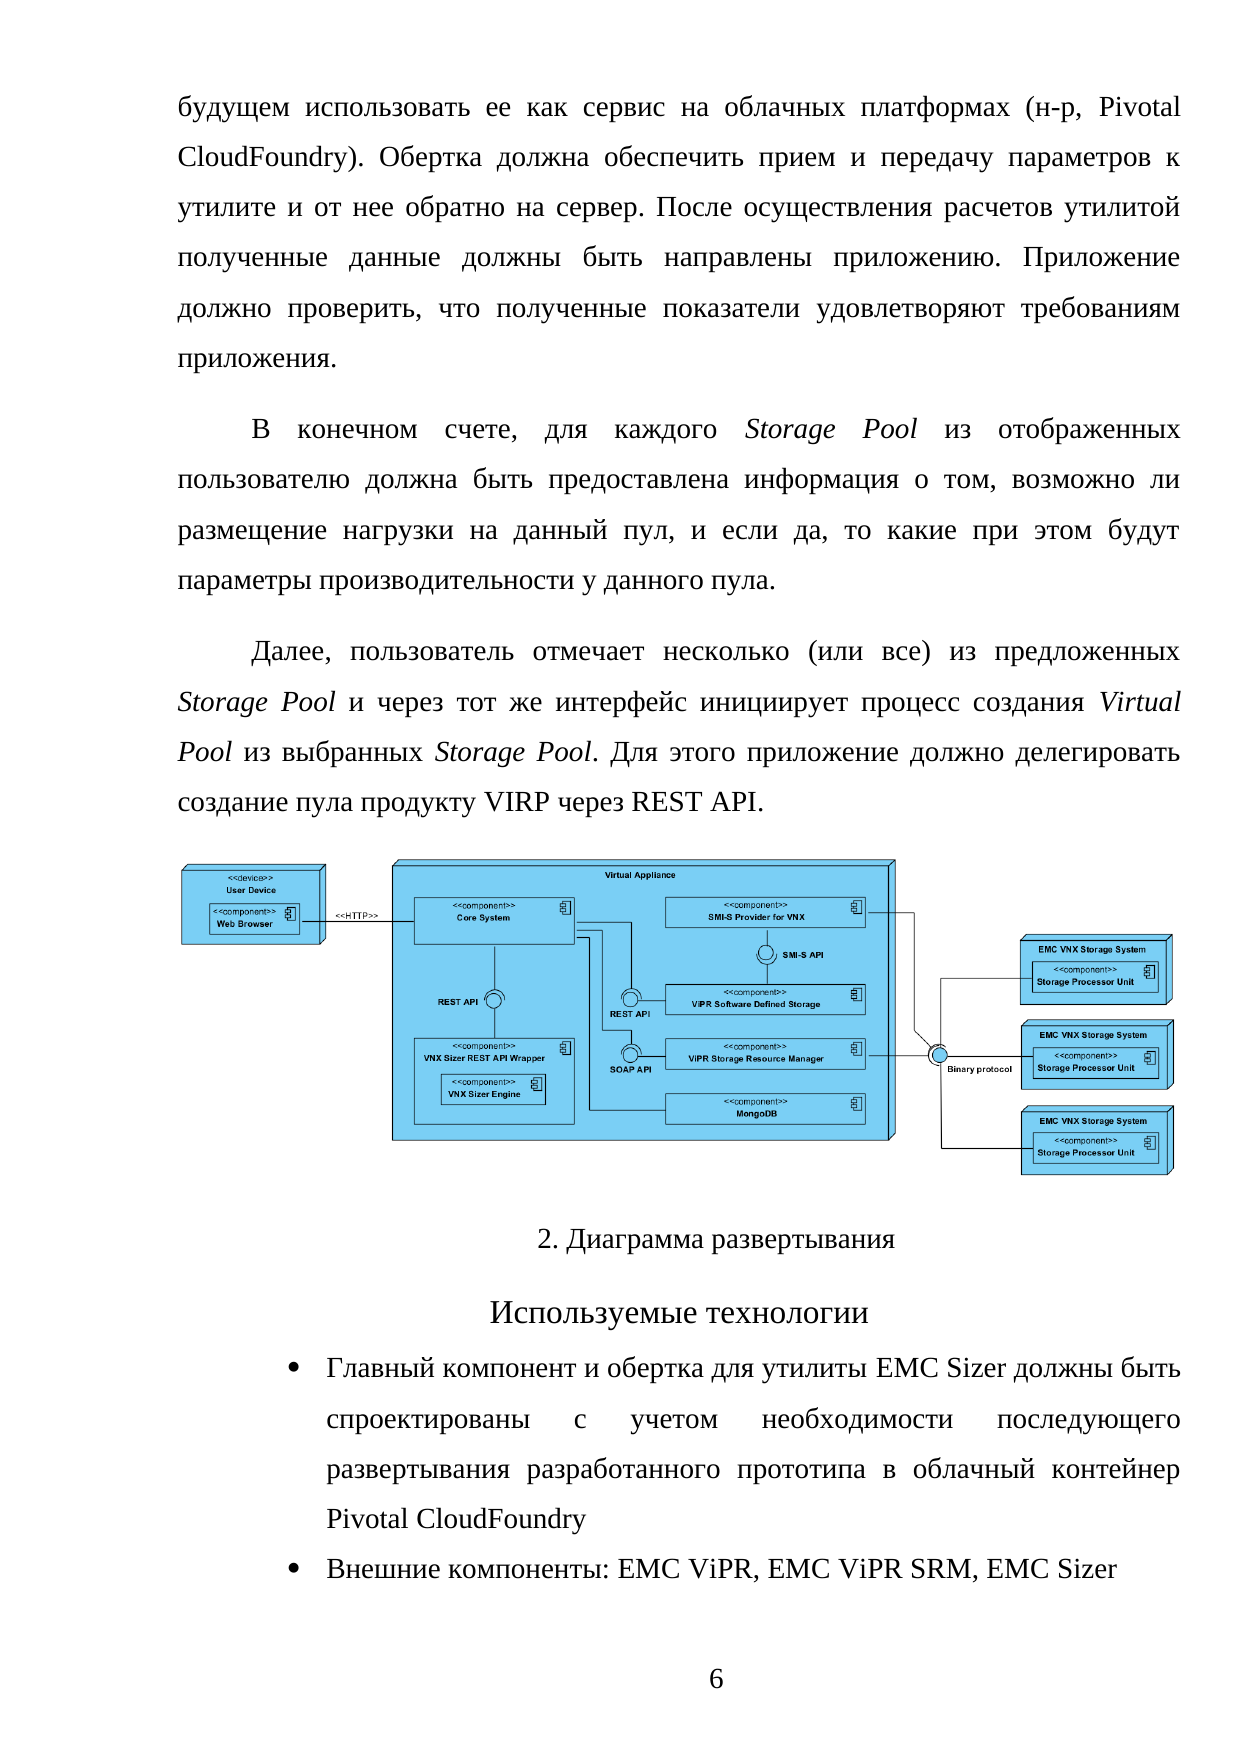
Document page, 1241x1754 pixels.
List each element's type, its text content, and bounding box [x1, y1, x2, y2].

text Далее, пользователь отмечает несколько (или все) из предложенных Storage Pool и через тот же интерфейс инициирует процесс создания Virtual Pool из выбранных Storage Pool. Для этого приложение должно делегировать создание пула продукту VIRP через REST API. [177, 633, 1181, 818]
list Внешние компоненты: EMC ViPR, EMC ViPR SRM, EMC Sizer [288, 1552, 1181, 1585]
picture [177, 855, 1182, 1184]
subtitle Используемые технологии [177, 1293, 1181, 1331]
text В конечном счете, для каждого Storage Pool из отображенных пользователю должна быть предоставлена информация о том, возможно ли размещение нагрузки на данный пул, и если да, то какие при этом будут параметры производительности у данного пула. [177, 411, 1181, 596]
list Главный компонент и обертка для утилиты EMC Sizer должны быть спроектированы с учетом необходимости последующего развертывания разработанного прототипа в облачный контейнер Pivotal CloudFoundry [288, 1350, 1181, 1535]
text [177, 89, 1181, 374]
text 2. Диаграмма развертывания [177, 1222, 1181, 1255]
